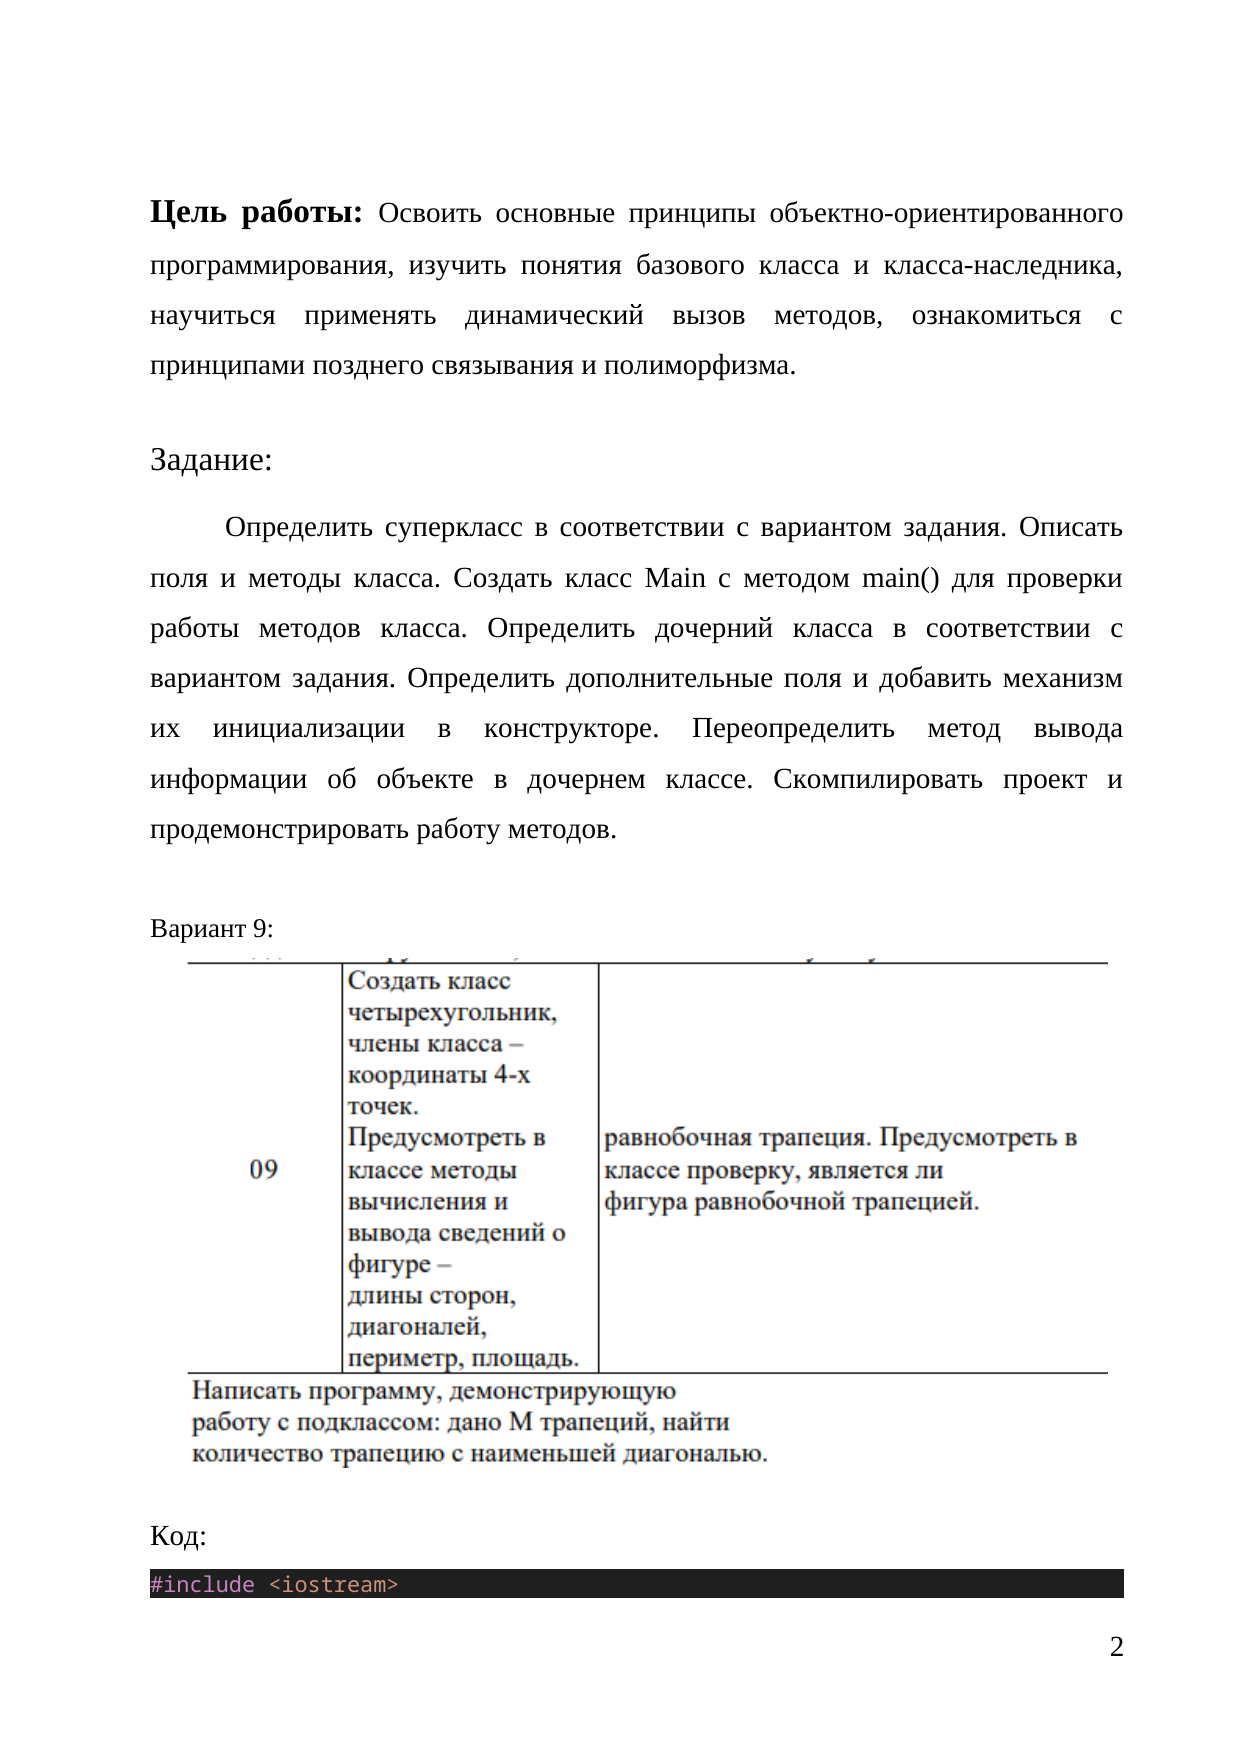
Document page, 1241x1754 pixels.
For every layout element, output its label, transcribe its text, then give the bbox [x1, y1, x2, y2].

text #include <iostream> [150, 1569, 1124, 1598]
picture [187, 958, 1108, 1468]
text Вариант 9: [150, 912, 1124, 943]
text Код: [150, 1518, 1124, 1552]
subtitle Задание: [150, 439, 1124, 478]
subtitle Цель работы: Освоить основные принципы объектно-ориентированного программирования, изучить понятия базового класса и класса-наследника, научиться применять динамический вызов методов, ознакомиться с принципами позднего связывания и полиморфизма. [150, 192, 1124, 381]
text Определить суперкласс в соответствии с вариантом задания. Описать поля и методы класса. Создать класс Main с методом main() для проверки работы методов класса. Определить дочерний класса в соответствии с вариантом задания. Определить дополнительные поля и добавить механизм их инициализации в конструкторе. Переопределить метод вывода информации об объекте в дочернем классе. Скомпилировать проект и продемонстрировать работу методов. [150, 509, 1124, 845]
